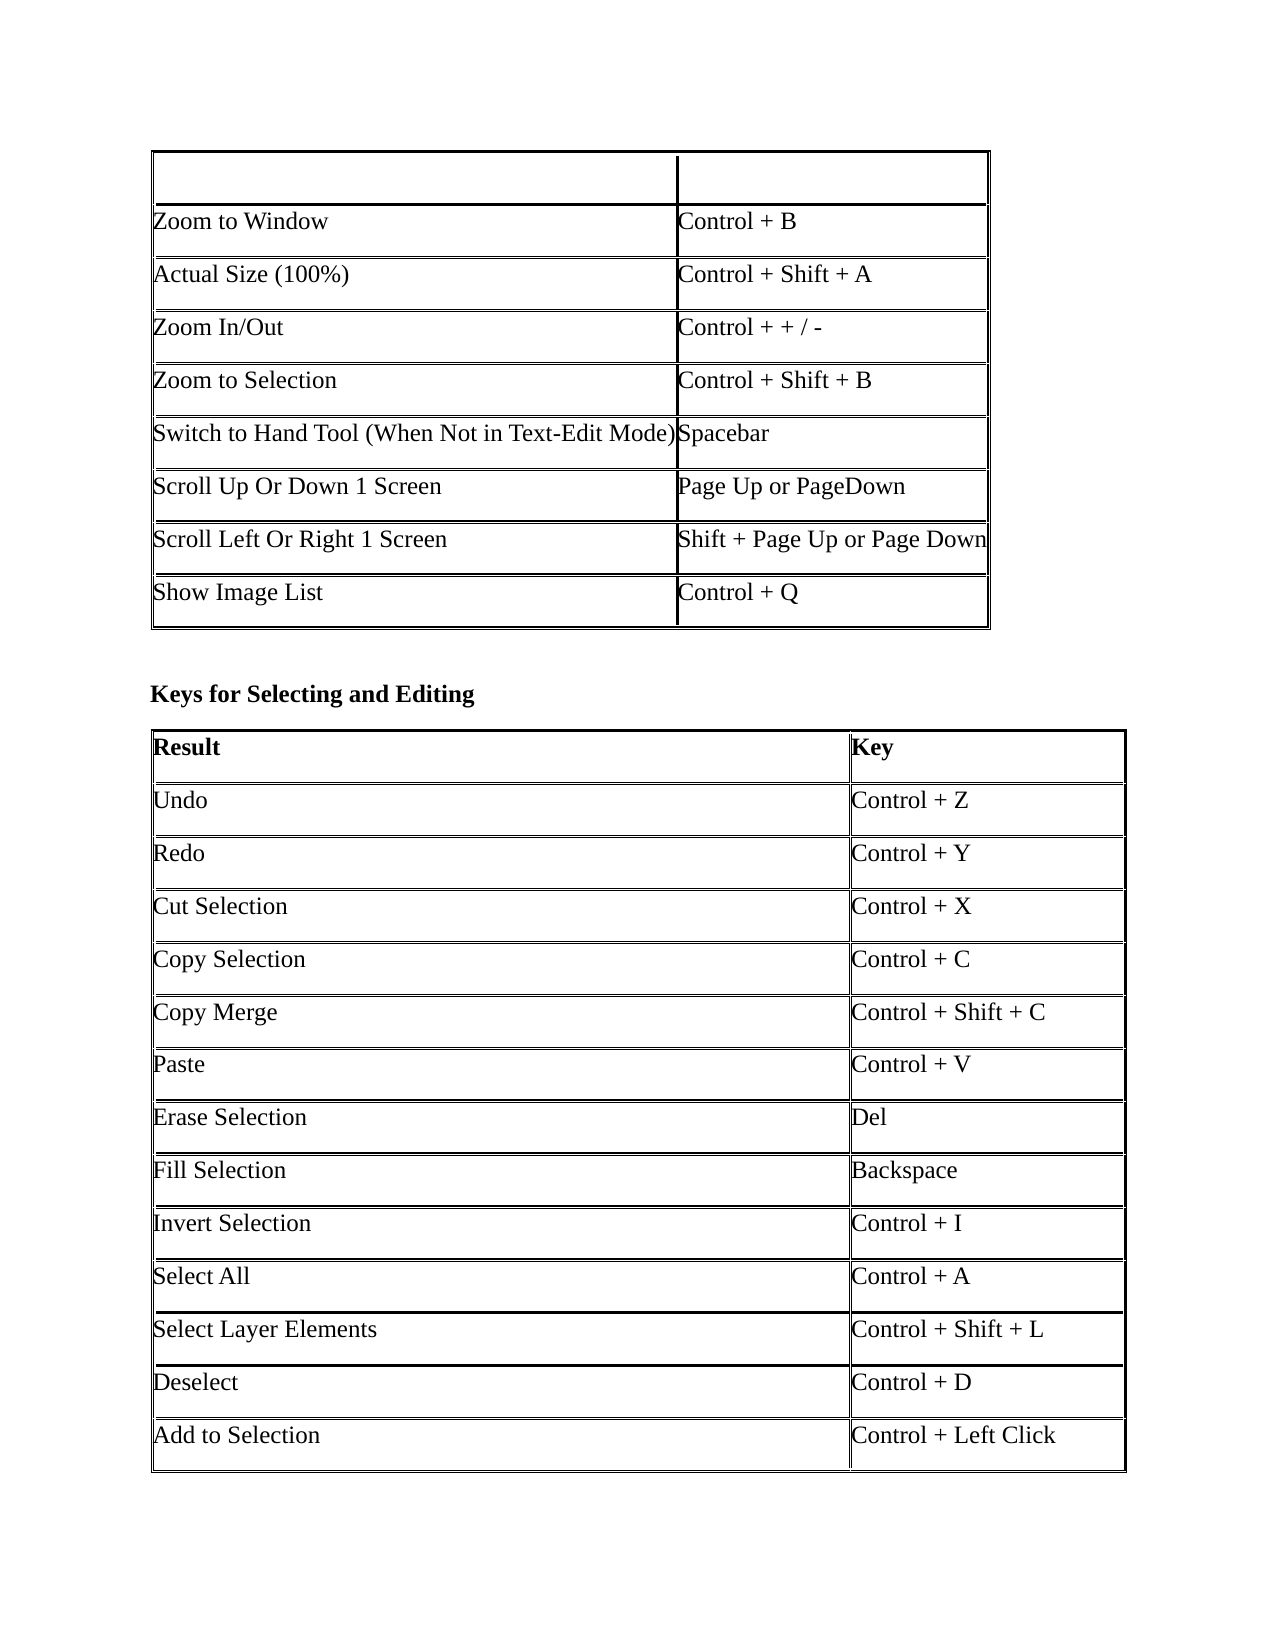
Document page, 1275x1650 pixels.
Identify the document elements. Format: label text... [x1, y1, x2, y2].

table_cell Erase Selection [154, 1099, 849, 1152]
table_cell Copy Selection [152, 941, 851, 993]
table_cell Control + V [852, 1046, 1125, 1099]
table_cell Switch to Hand Tool (When Not in Text-Edit Mode) [154, 415, 676, 467]
table_cell Deselect [154, 1364, 849, 1417]
table_cell Scroll Up Or Down 1 Screen [154, 468, 676, 520]
table_cell Select All [154, 1258, 849, 1311]
text Keys for Selecting and Editing [150, 679, 1125, 708]
table_cell Control + + / - [677, 309, 989, 362]
table_cell Redo [152, 835, 851, 888]
table_cell Control + A [852, 1258, 1125, 1311]
table_cell Backspace [852, 1152, 1125, 1205]
table_cell Control + I [852, 1205, 1125, 1258]
table_cell Control + Left Click [851, 1417, 1126, 1470]
table_cell Show Image List [154, 573, 677, 626]
table_cell Control + Q [677, 573, 988, 626]
table_cell Copy Merge [154, 994, 849, 1046]
table_cell Shift + Page Up or Page Down [679, 520, 988, 573]
table_cell Control + Shift + C [852, 994, 1125, 1046]
table_cell Scroll Left Or Right 1 Screen [154, 520, 676, 573]
table_cell Control + B [679, 203, 989, 256]
table_header Key [851, 732, 1124, 782]
table_cell Page Up or PageDown [679, 468, 988, 520]
table_cell Actual Size (100%) [152, 256, 677, 309]
table_cell Spacebar [679, 415, 988, 467]
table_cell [677, 153, 987, 203]
table_cell Control + Shift + A [677, 256, 989, 309]
table_cell Select Layer Elements [154, 1311, 849, 1364]
table_cell Add to Selection [152, 1417, 851, 1470]
table_cell Fill Selection [154, 1152, 849, 1205]
table_cell Zoom to Window [152, 203, 676, 256]
table_cell Control + C [851, 941, 1126, 993]
table_cell Control + D [852, 1364, 1124, 1417]
table_cell Cut Selection [152, 888, 851, 941]
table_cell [154, 153, 677, 203]
table_cell Control + Shift + L [852, 1311, 1124, 1364]
table_cell Control + X [851, 888, 1126, 941]
table_cell Paste [154, 1046, 849, 1099]
table_cell Control + Y [851, 835, 1126, 888]
table_cell Zoom In/Out [152, 309, 677, 362]
table_cell Invert Selection [154, 1205, 849, 1258]
table_header Result [154, 732, 851, 782]
table_cell Control + Z [851, 782, 1126, 835]
table_cell Control + Shift + B [677, 362, 989, 414]
table_cell Undo [152, 782, 851, 835]
table_cell Zoom to Selection [152, 362, 677, 414]
table_cell Del [852, 1099, 1125, 1152]
